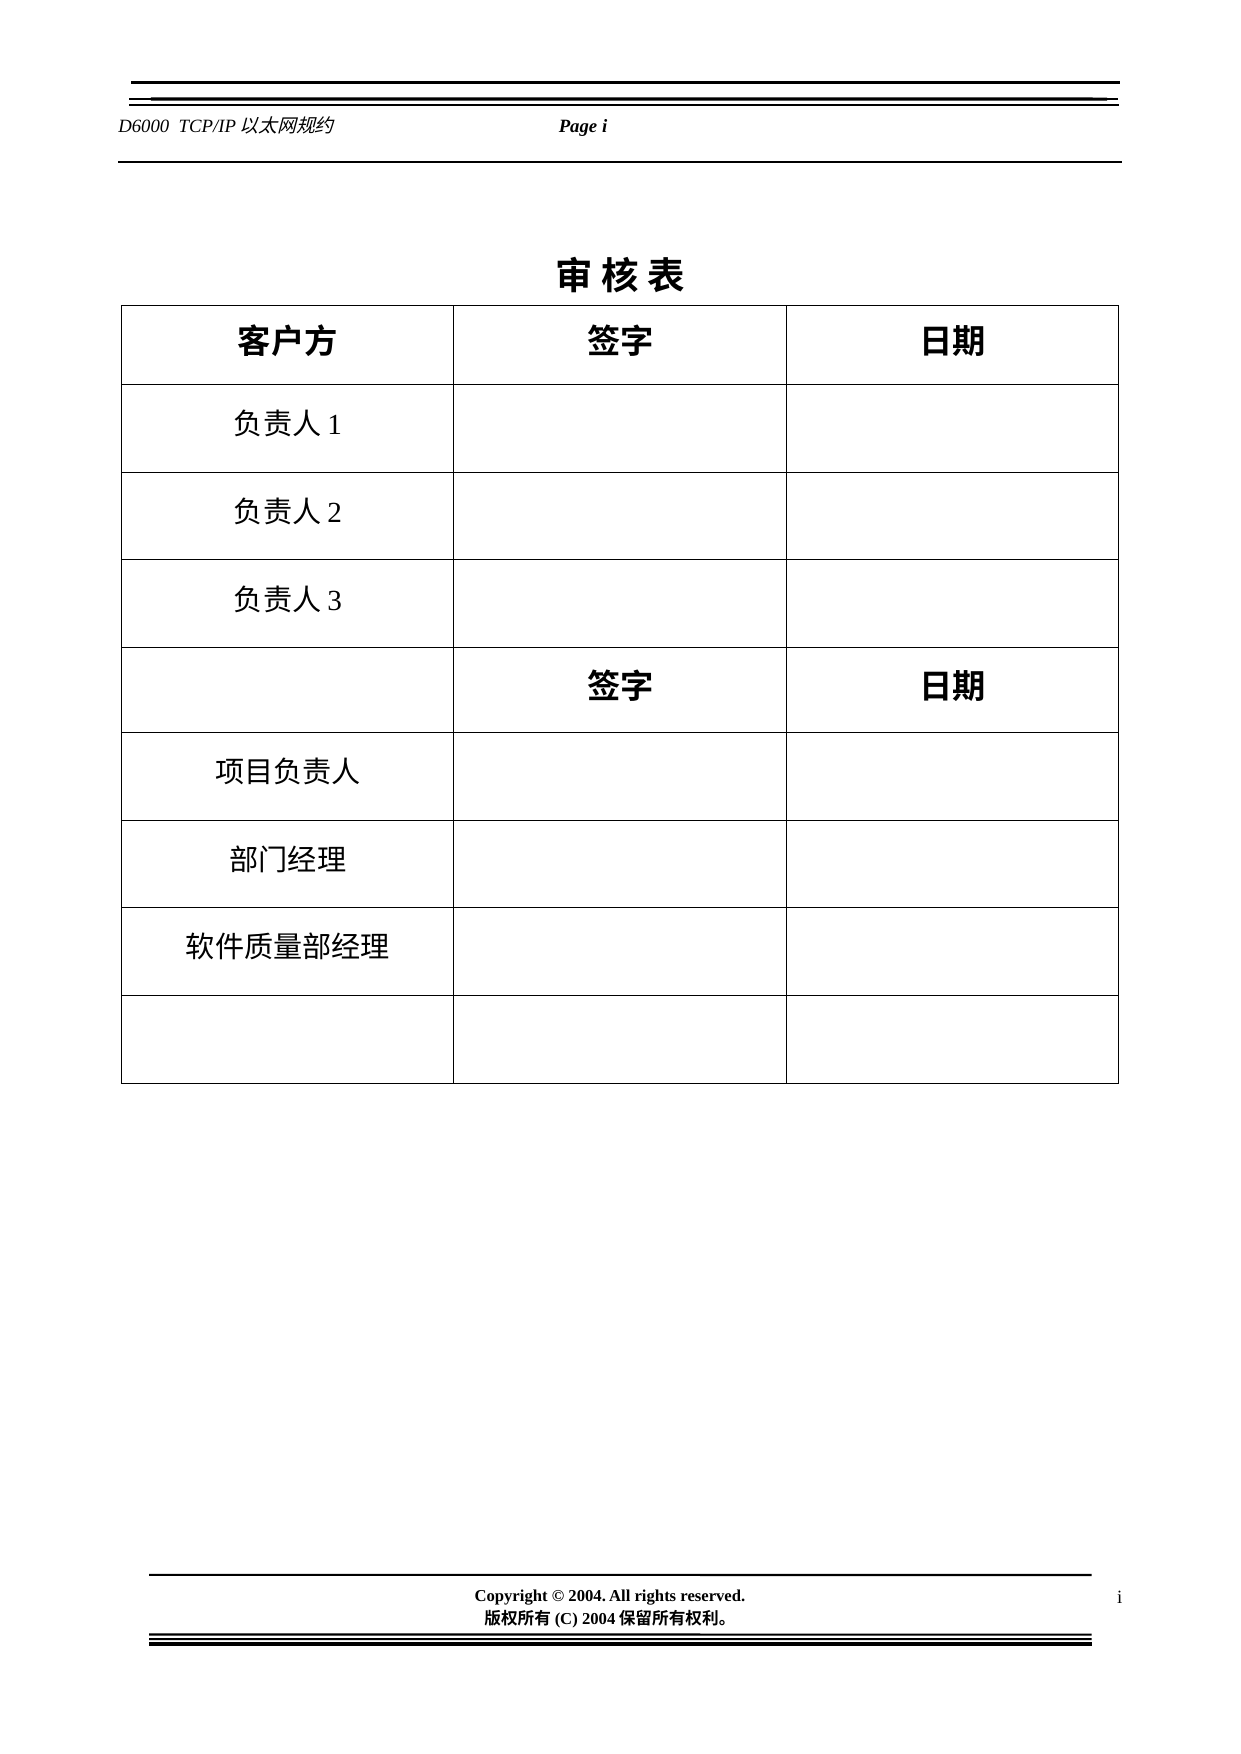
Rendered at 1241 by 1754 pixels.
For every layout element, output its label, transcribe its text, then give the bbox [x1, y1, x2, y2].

table_cell [787, 473, 1118, 559]
table_cell 负责人2 [122, 473, 453, 559]
table_cell [122, 648, 453, 732]
table_cell [454, 821, 786, 907]
table_cell 软件质量部经理 [122, 908, 453, 995]
table_cell [454, 385, 786, 472]
table_header 客户方 [122, 306, 453, 384]
table_cell 负责人3 [122, 560, 453, 647]
table_cell [454, 908, 786, 995]
table_cell 项目负责人 [122, 733, 453, 819]
table_cell [787, 908, 1118, 995]
table_cell [787, 385, 1118, 472]
table_cell 签字 [454, 648, 786, 732]
table_header 签字 [454, 306, 786, 384]
table_cell 日期 [787, 648, 1118, 732]
table_cell [122, 996, 453, 1082]
table_cell 负责人1 [122, 385, 453, 472]
table_header 日期 [787, 306, 1118, 384]
table_cell 部门经理 [122, 821, 453, 907]
text 审 核 表 [118, 240, 1122, 305]
table_cell [454, 560, 786, 647]
table_cell [454, 996, 786, 1082]
table_cell [454, 473, 786, 559]
table_cell [787, 733, 1118, 819]
table_cell [787, 560, 1118, 647]
table_cell [787, 821, 1118, 907]
table_cell [454, 733, 786, 819]
table_cell [787, 996, 1118, 1082]
